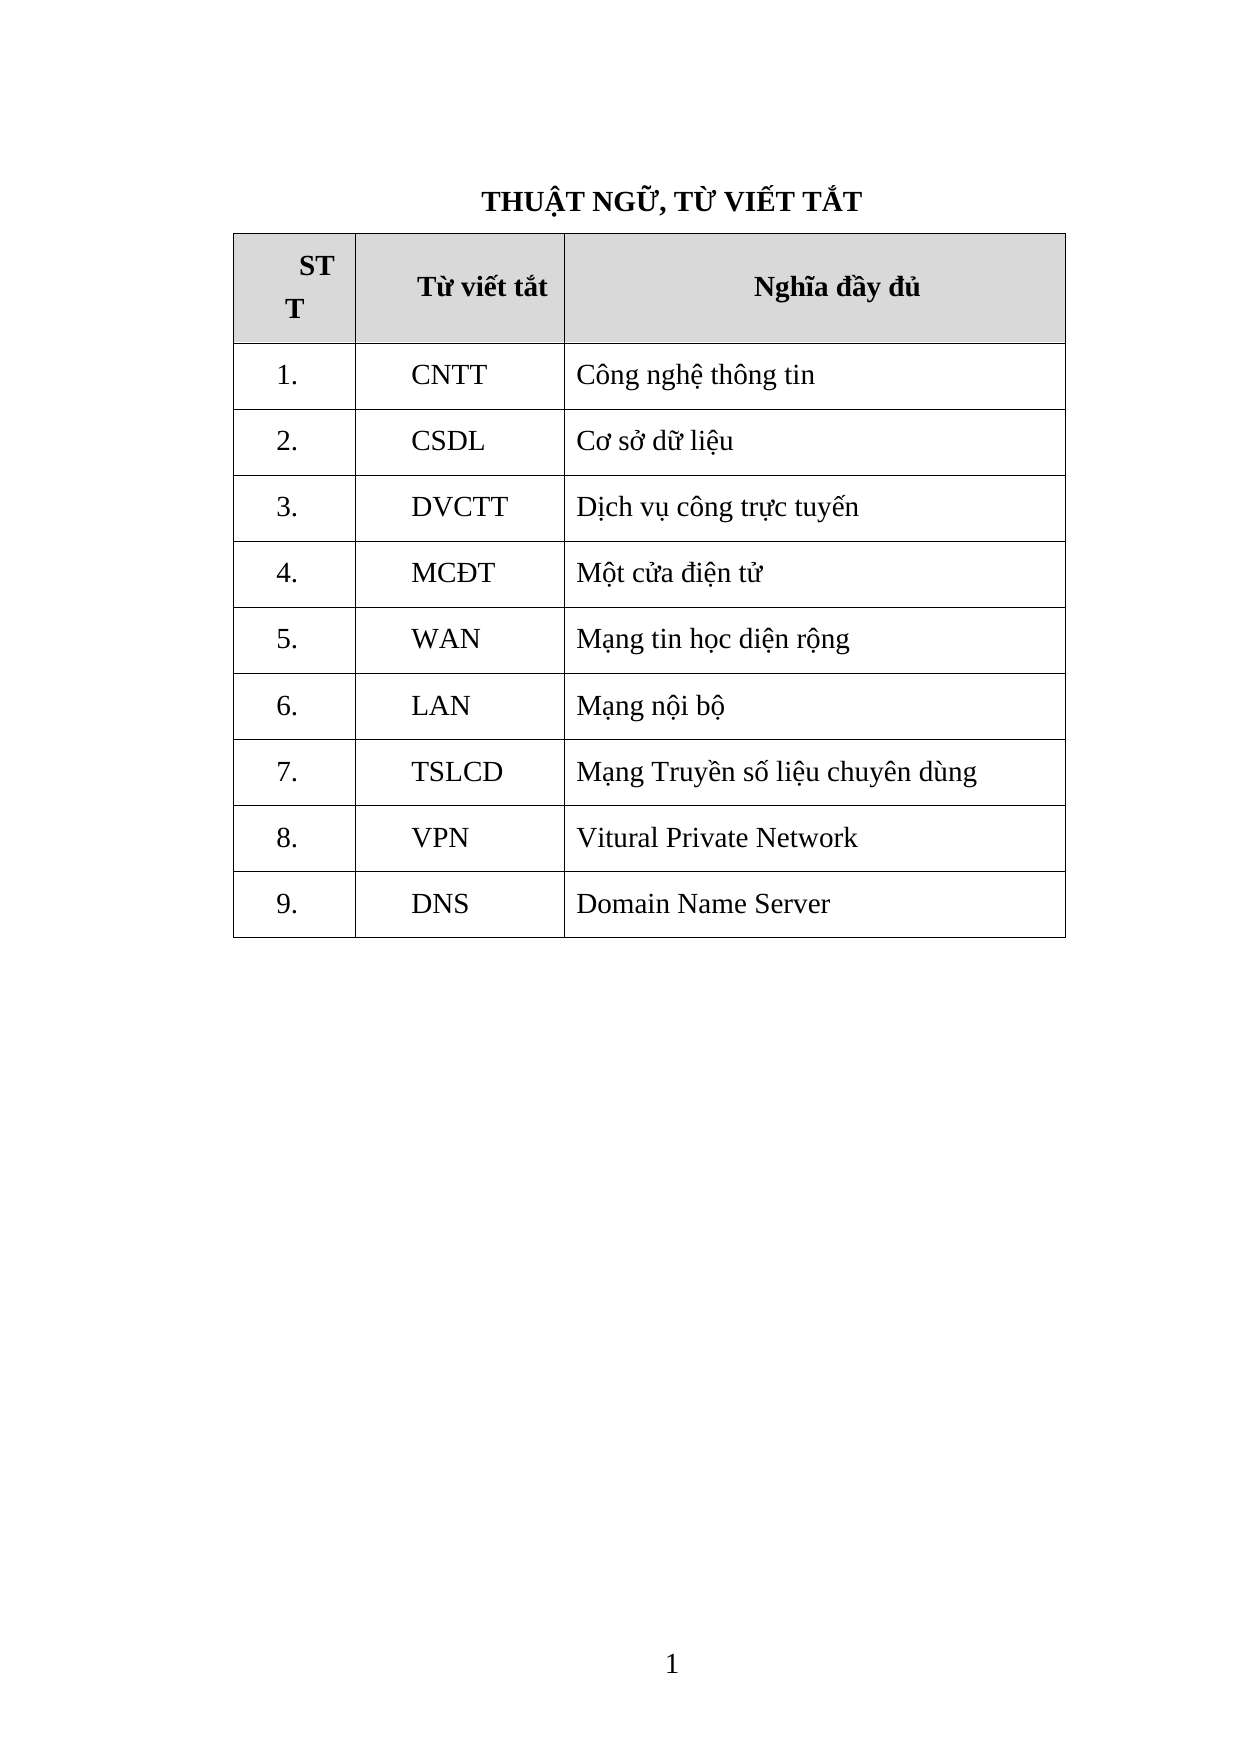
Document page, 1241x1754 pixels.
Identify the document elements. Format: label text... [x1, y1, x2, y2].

table_cell [234, 542, 355, 607]
table_cell TSLCD [356, 740, 564, 805]
table_cell Vitural Private Network [565, 806, 1065, 871]
table_header Nghĩa đầy đủ [565, 234, 1065, 342]
table_cell LAN [356, 674, 564, 739]
table_cell [234, 410, 355, 474]
table_header Từ viết tắt [356, 234, 564, 342]
table_cell CNTT [356, 344, 564, 408]
table_cell VPN [356, 806, 564, 871]
table_cell DVCTT [356, 476, 564, 541]
table_cell [234, 740, 355, 805]
table_header STT [234, 234, 355, 342]
table_cell Dịch vụ công trực tuyến [565, 476, 1065, 541]
table_cell MCĐT [356, 542, 564, 607]
table_cell Domain Name Server [565, 872, 1065, 937]
table_cell Mạng nội bộ [565, 674, 1065, 739]
subtitle THUẬT NGỮ, TỪ VIẾT TẮT [177, 176, 1122, 220]
table_cell Mạng Truyền số liệu chuyên dùng [565, 740, 1065, 805]
table_cell Cơ sở dữ liệu [565, 410, 1065, 474]
table_cell [234, 674, 355, 739]
table_cell [234, 344, 355, 408]
table_cell CSDL [356, 410, 564, 474]
table_cell WAN [356, 608, 564, 673]
table_cell [234, 476, 355, 541]
table_cell Một cửa điện tử [565, 542, 1065, 607]
table_cell [234, 872, 355, 937]
table_cell Mạng tin học diện rộng [565, 608, 1065, 673]
table_cell Công nghệ thông tin [565, 344, 1065, 408]
table_cell DNS [356, 872, 564, 937]
table_cell [234, 806, 355, 871]
table_cell [234, 608, 355, 673]
